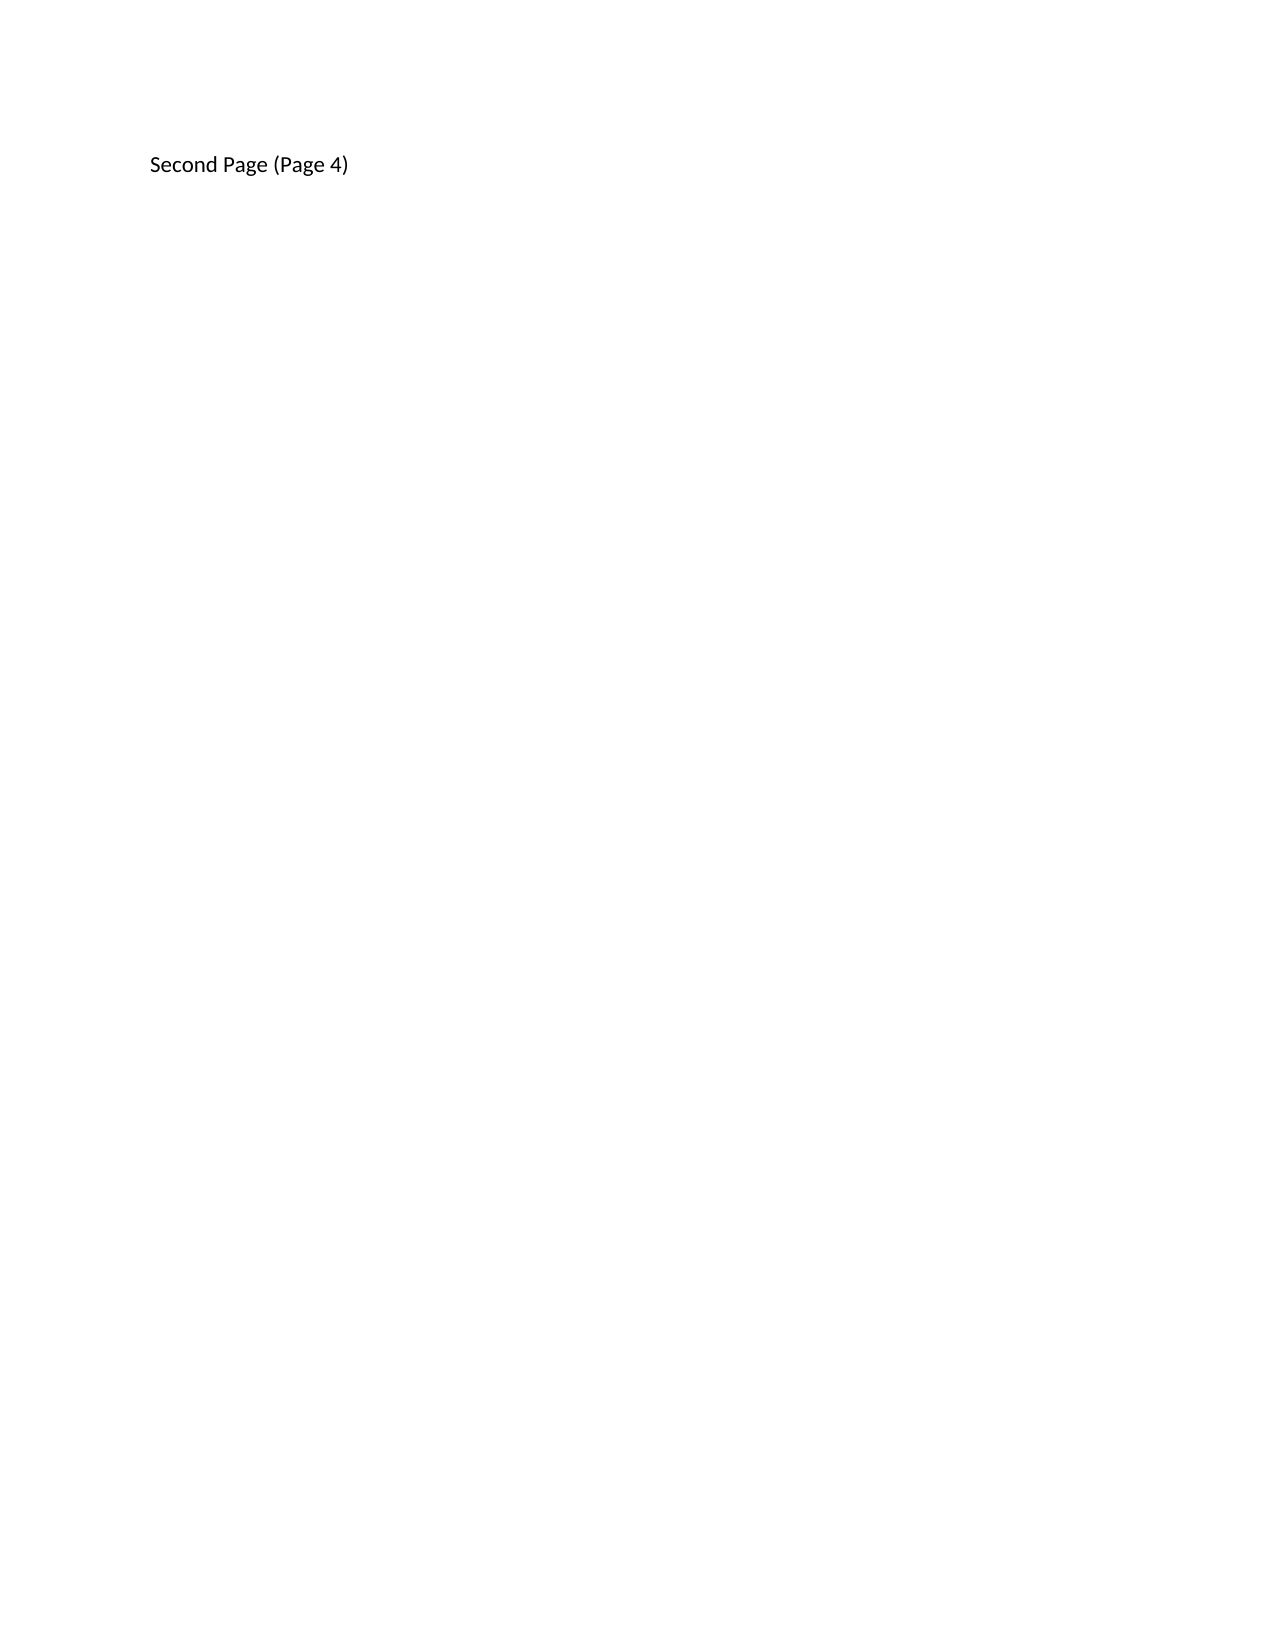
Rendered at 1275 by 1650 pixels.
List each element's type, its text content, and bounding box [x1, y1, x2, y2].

text Second Page (Page 4) [150, 150, 1125, 178]
